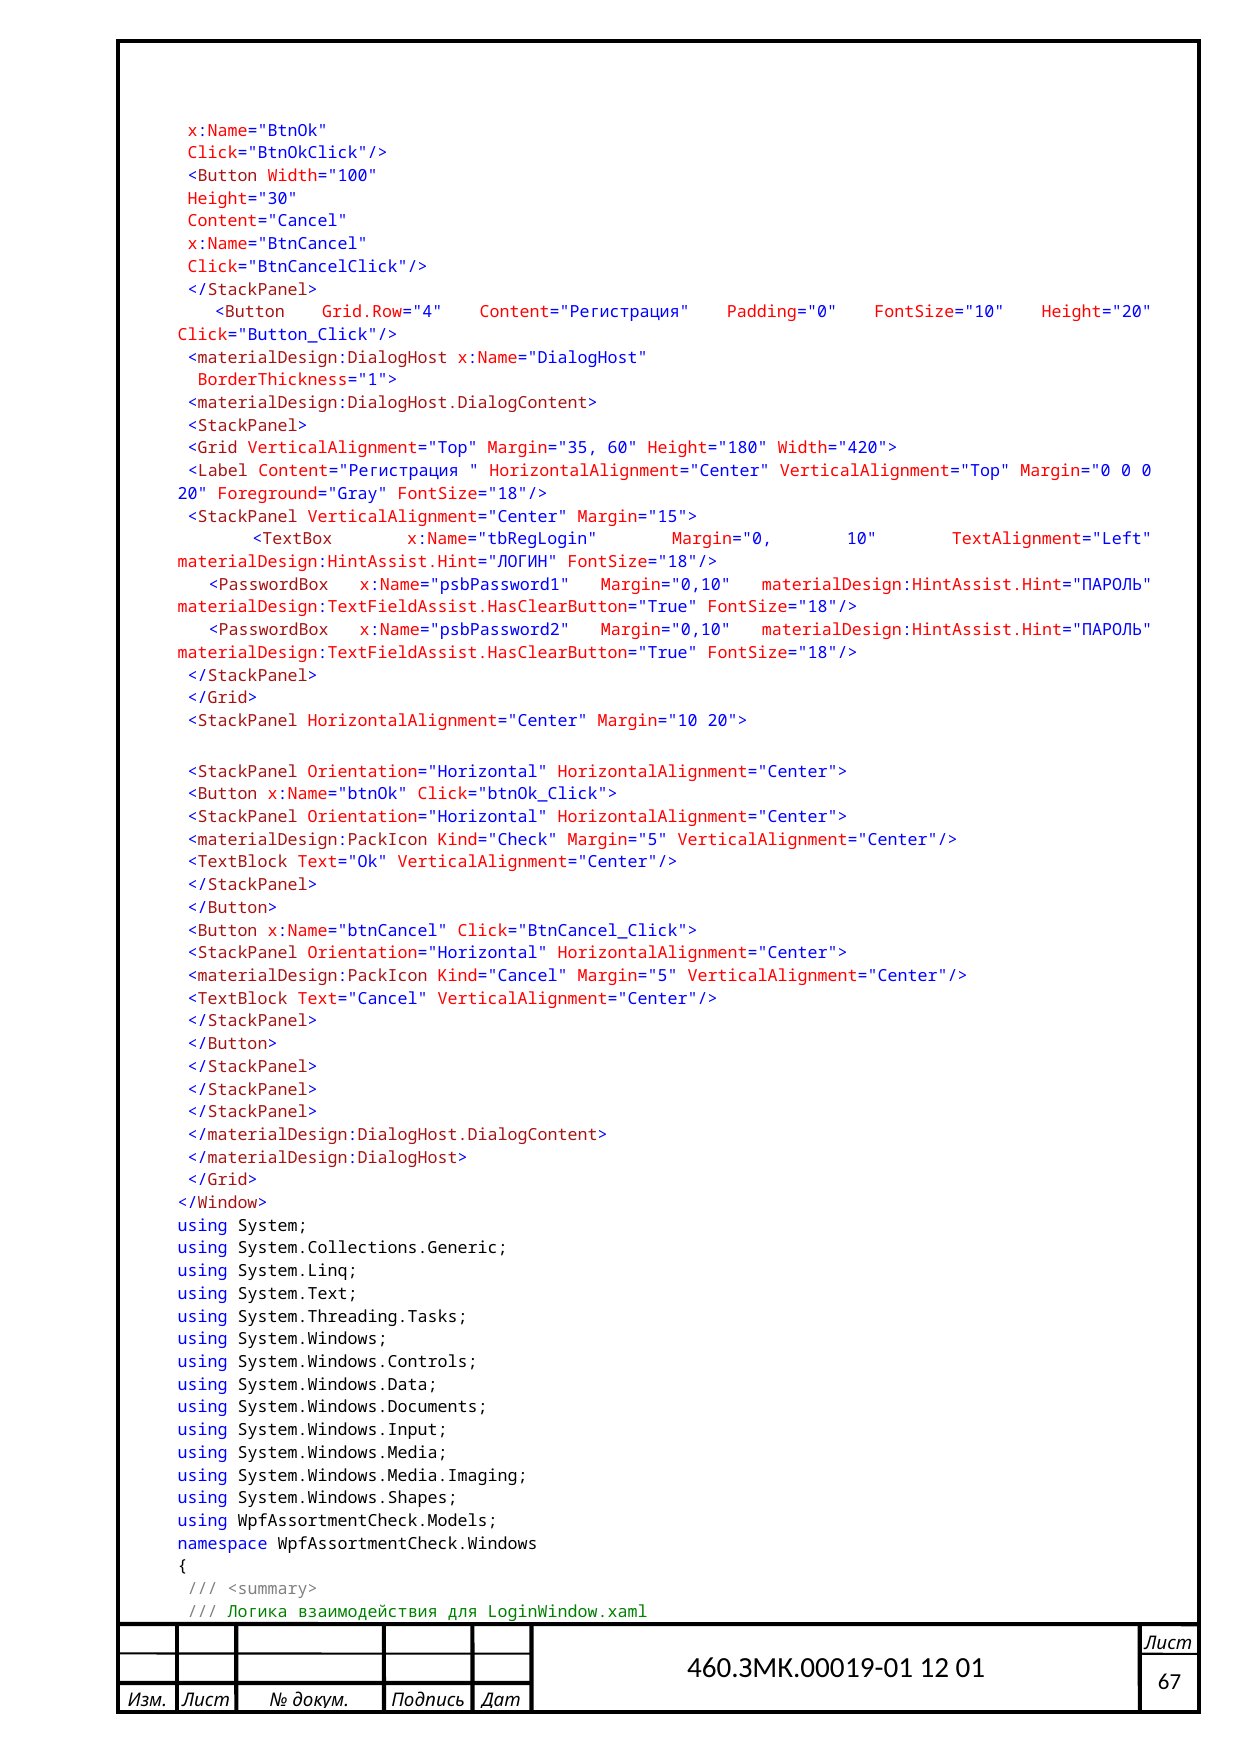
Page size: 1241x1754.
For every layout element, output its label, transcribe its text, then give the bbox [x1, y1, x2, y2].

text </materialDesign:DialogHost> [177, 1145, 1152, 1168]
text <StackPanel> [177, 413, 1152, 436]
text <PasswordBox x:Name="psbPassword2" Margin="0,10" materialDesign:HintAssist.Hint="ПАРОЛЬ" materialDesign:TextFieldAssist.HasClearButton="True" FontSize="18"/> [177, 618, 1152, 663]
text </materialDesign:DialogHost.DialogContent> [177, 1123, 1152, 1145]
text using System; [177, 1213, 1152, 1236]
text <StackPanel Orientation="Horizontal" HorizontalAlignment="Center"> [177, 759, 1152, 782]
text </StackPanel> [177, 873, 1152, 896]
text namespace WpfAssortmentCheck.Windows [177, 1531, 1152, 1554]
text x:Name="BtnOk" [177, 118, 1152, 141]
text </Button> [177, 1032, 1152, 1054]
text </Grid> [177, 686, 1152, 708]
text using System.Windows; [177, 1327, 1152, 1350]
text <materialDesign:PackIcon Kind="Cancel" Margin="5" VerticalAlignment="Center"/> [177, 964, 1152, 986]
text <TextBox x:Name="tbRegLogin" Margin="0, 10" TextAlignment="Left" materialDesign:HintAssist.Hint="ЛОГИН" FontSize="18"/> [177, 527, 1152, 572]
text /// Логика взаимодействия для LoginWindow.xaml [177, 1599, 1152, 1622]
text <StackPanel HorizontalAlignment="Center" Margin="10 20"> [177, 708, 1152, 731]
text <Grid VerticalAlignment="Top" Margin="35, 60" Height="180" Width="420"> [177, 436, 1152, 459]
text </StackPanel> [177, 1054, 1152, 1077]
text Height="30" [177, 186, 1152, 209]
text using System.Windows.Documents; [177, 1395, 1152, 1418]
text </StackPanel> [177, 1009, 1152, 1032]
text using System.Windows.Controls; [177, 1350, 1152, 1372]
text using System.Windows.Data; [177, 1372, 1152, 1395]
text using System.Linq; [177, 1259, 1152, 1282]
text <PasswordBox x:Name="psbPassword1" Margin="0,10" materialDesign:HintAssist.Hint="ПАРОЛЬ" materialDesign:TextFieldAssist.HasClearButton="True" FontSize="18"/> [177, 572, 1152, 618]
text <Button Grid.Row="4" Content="Регистрация" Padding="0" FontSize="10" Height="20" Click="Button_Click"/> [177, 300, 1152, 345]
text x:Name="BtnCancel" [177, 232, 1152, 254]
text <Button x:Name="btnOk" Click="btnOk_Click"> [177, 782, 1152, 805]
text </Button> [177, 896, 1152, 918]
text Click="BtnOkClick"/> [177, 141, 1152, 163]
text Content="Cancel" [177, 209, 1152, 232]
text using System.Windows.Media.Imaging; [177, 1463, 1152, 1486]
text using System.Collections.Generic; [177, 1236, 1152, 1259]
text <TextBlock Text="Cancel" VerticalAlignment="Center"/> [177, 986, 1152, 1009]
text using System.Windows.Media; [177, 1441, 1152, 1463]
text </Grid> [177, 1168, 1152, 1191]
text <StackPanel VerticalAlignment="Center" Margin="15"> [177, 504, 1152, 527]
text BorderThickness="1"> [177, 368, 1152, 391]
text using System.Windows.Input; [177, 1418, 1152, 1441]
text </StackPanel> [177, 663, 1152, 686]
text <TextBlock Text="Ok" VerticalAlignment="Center"/> [177, 850, 1152, 873]
text <StackPanel Orientation="Horizontal" HorizontalAlignment="Center"> [177, 941, 1152, 964]
text using WpfAssortmentCheck.Models; [177, 1509, 1152, 1531]
text </StackPanel> [177, 1077, 1152, 1100]
text <materialDesign:DialogHost x:Name="DialogHost" [177, 345, 1152, 368]
text <materialDesign:PackIcon Kind="Check" Margin="5" VerticalAlignment="Center"/> [177, 827, 1152, 850]
text </StackPanel> [177, 1100, 1152, 1123]
text <StackPanel Orientation="Horizontal" HorizontalAlignment="Center"> [177, 805, 1152, 827]
text Click="BtnCancelClick"/> [177, 254, 1152, 277]
text <Button x:Name="btnCancel" Click="BtnCancel_Click"> [177, 918, 1152, 941]
text using System.Threading.Tasks; [177, 1304, 1152, 1327]
text { [177, 1554, 1152, 1577]
text </StackPanel> [177, 277, 1152, 300]
text <Label Content="Регистрация " HorizontalAlignment="Center" VerticalAlignment="Top" Margin="0 0 0 20" Foreground="Gray" FontSize="18"/> [177, 459, 1152, 504]
text </Window> [177, 1191, 1152, 1213]
text /// <summary> [177, 1577, 1152, 1599]
text <materialDesign:DialogHost.DialogContent> [177, 391, 1152, 413]
text using System.Text; [177, 1282, 1152, 1304]
text using System.Windows.Shapes; [177, 1486, 1152, 1509]
text <Button Width="100" [177, 163, 1152, 186]
